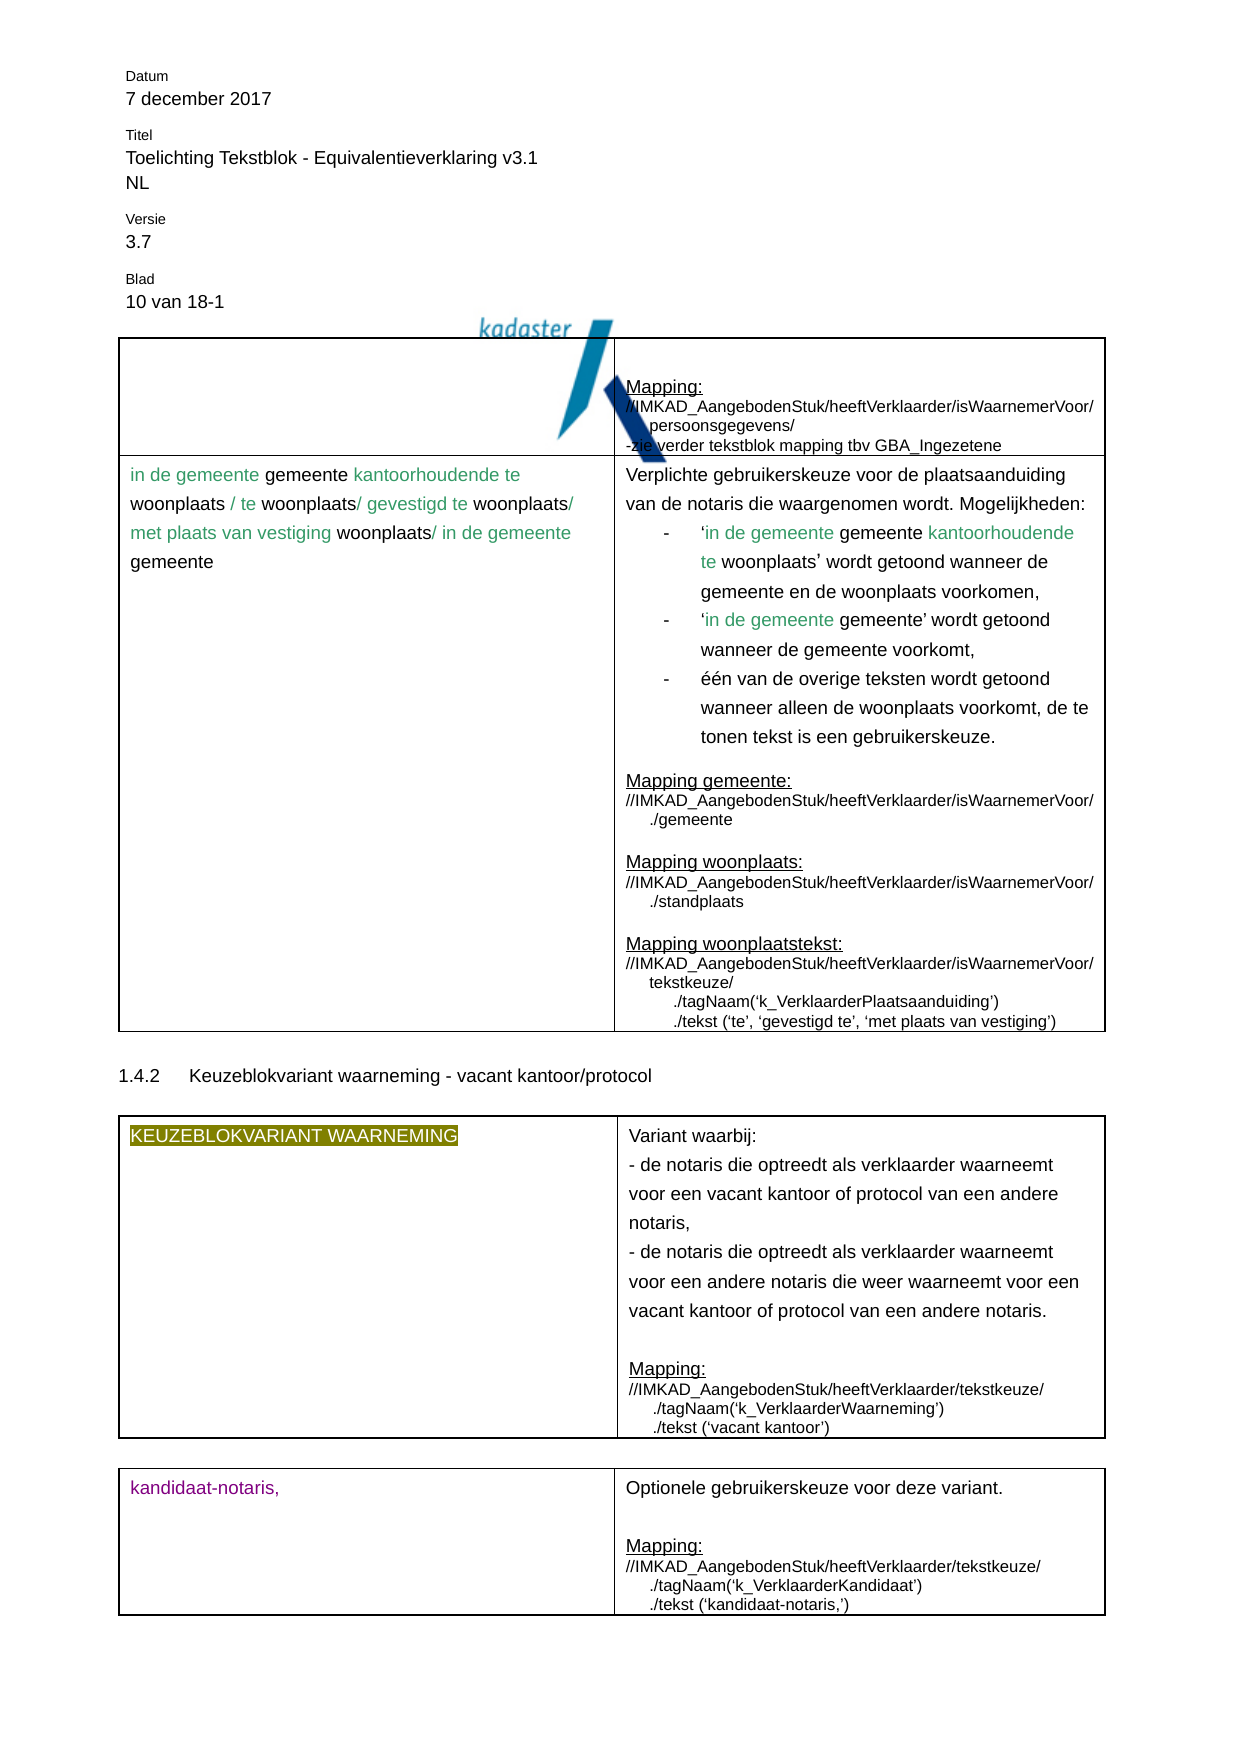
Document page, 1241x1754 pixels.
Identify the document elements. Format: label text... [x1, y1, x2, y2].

table_header kandidaat-notaris, [120, 1469, 614, 1614]
table_cell TEKSTBLOK PERSONALIA VAN NATUURLIJK PERSOON, notaris [120, 339, 614, 454]
table_cell Verplichte gebruikerskeuze voor de plaatsaanduiding van de notaris die waargenomen wordt. Mogelijkheden: ‘in de gemeente gemeente kantoorhoudende te woonplaats’ wordt getoond wanneer de gemeente en de woonplaats voorkomen, ‘in de gemeente gemeente’ wordt getoond wanneer de gemeente voorkomt, één van de overige teksten wordt getoond wanneer alleen de woonplaats voorkomt, de te tonen tekst is een gebruikerskeuze. Mapping gemeente: //IMKAD_AangebodenStuk/heeftVerklaarder/isWaarnemerVoor/ ./gemeente Mapping woonplaats: //IMKAD_AangebodenStuk/heeftVerklaarder/isWaarnemerVoor/ ./standplaats Mapping woonplaatstekst: //IMKAD_AangebodenStuk/heeftVerklaarder/isWaarnemerVoor/ tekstkeuze/ ./tagNaam(‘k_VerklaarderPlaatsaanduiding’) ./tekst (‘te’, ‘gevestigd te’, ‘met plaats van vestiging’) [615, 456, 1104, 1031]
subtitle Keuzeblokvariant waarneming - vacant kantoor/protocol [118, 1057, 1104, 1086]
table_header KEUZEBLOKVARIANT WAARNEMING [120, 1117, 617, 1437]
table_header Variant waarbij: - de notaris die optreedt als verklaarder waarneemt voor een vacant kantoor of protocol van een andere notaris, - de notaris die optreedt als verklaarder waarneemt voor een andere notaris die weer waarneemt voor een vacant kantoor of protocol van een andere notaris. Mapping: //IMKAD_AangebodenStuk/heeftVerklaarder/tekstkeuze/ ./tagNaam(‘k_VerklaarderWaarneming’) ./tekst (‘vacant kantoor’) [618, 1117, 1104, 1437]
picture [462, 295, 682, 337]
table_cell in de gemeente gemeente kantoorhoudende te woonplaats / te woonplaats/ gevestigd te woonplaats/ met plaats van vestiging woonplaats/ in de gemeente gemeente [120, 456, 614, 1031]
table_header Optionele gebruikerskeuze voor deze variant. Mapping: //IMKAD_AangebodenStuk/heeftVerklaarder/tekstkeuze/ ./tagNaam(‘k_VerklaarderKandidaat’) ./tekst (‘kandidaat-notaris,’) [615, 1469, 1104, 1614]
